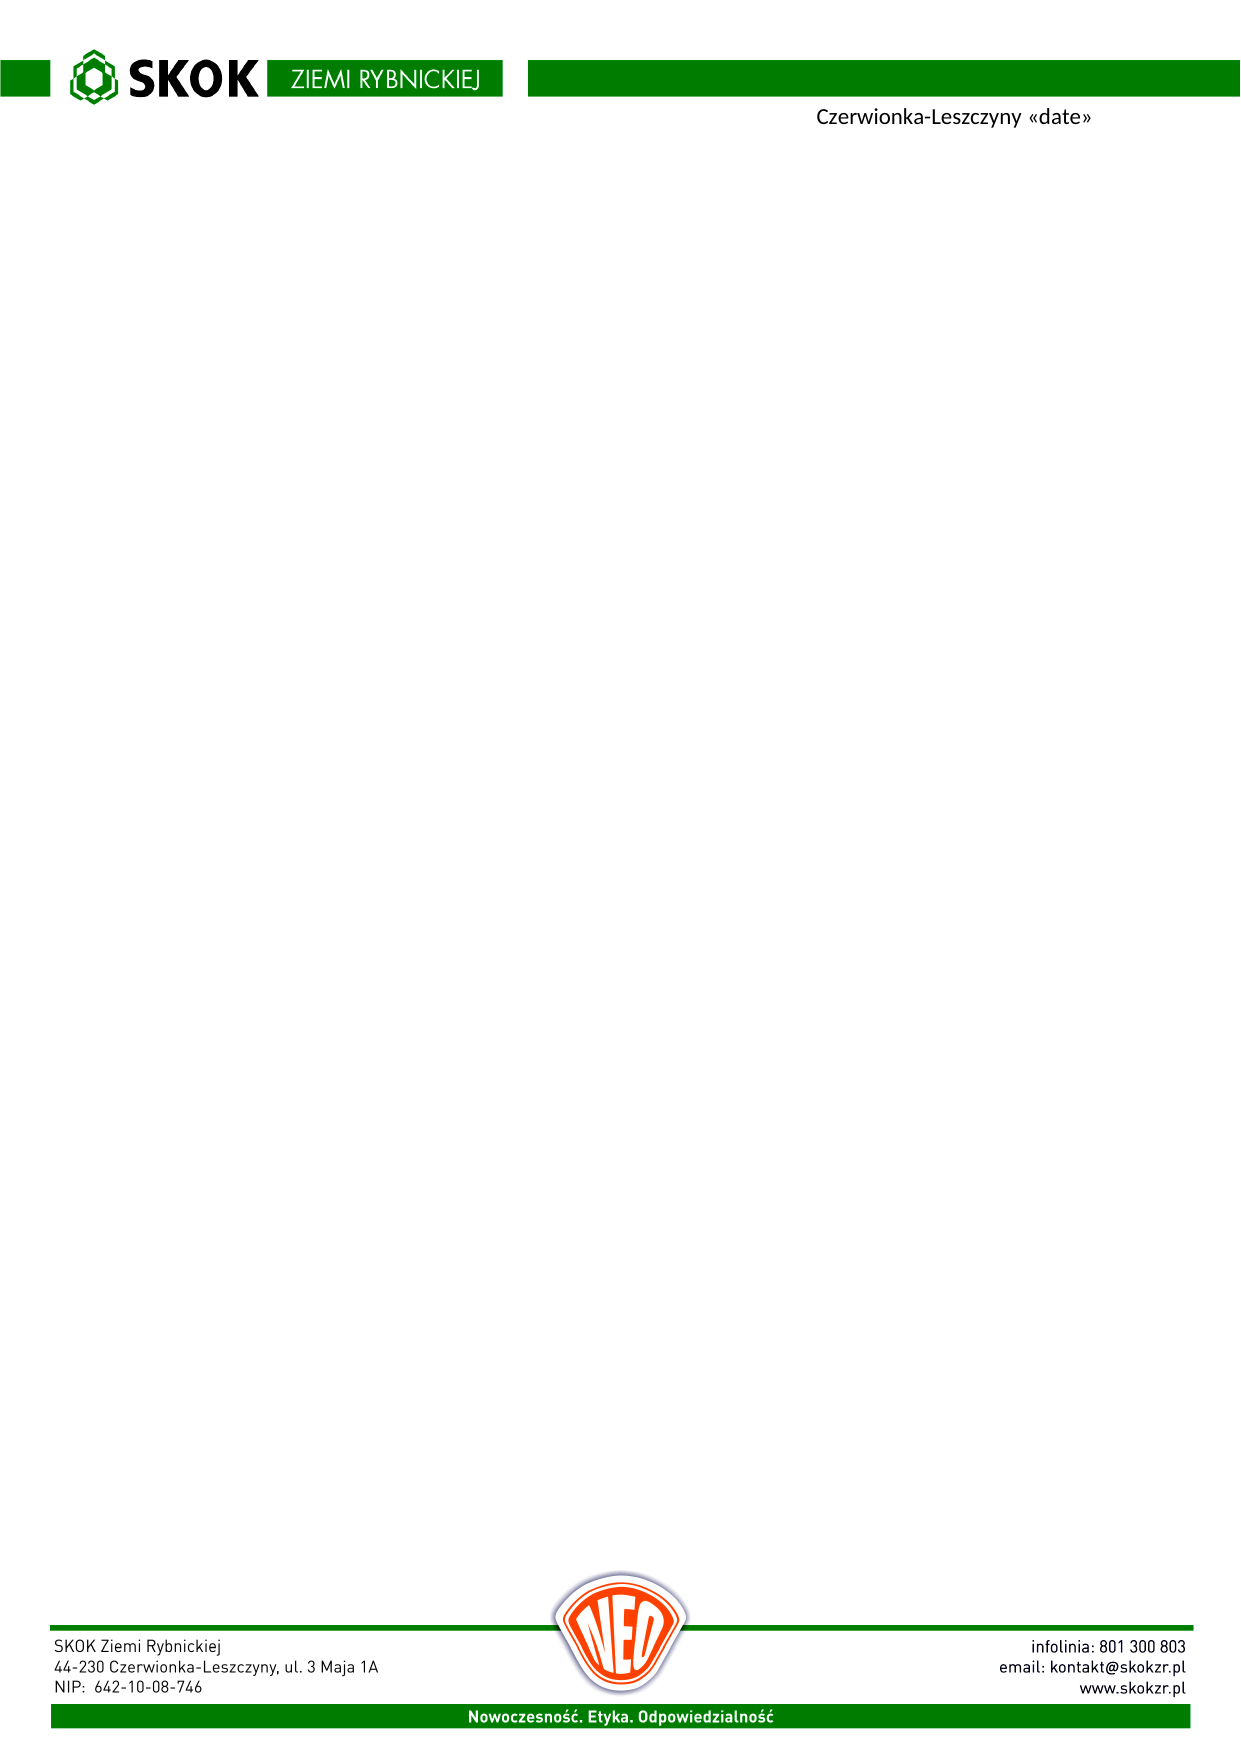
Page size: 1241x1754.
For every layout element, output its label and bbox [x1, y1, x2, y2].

picture [0, 2, 1241, 107]
picture [1, 1566, 1241, 1729]
